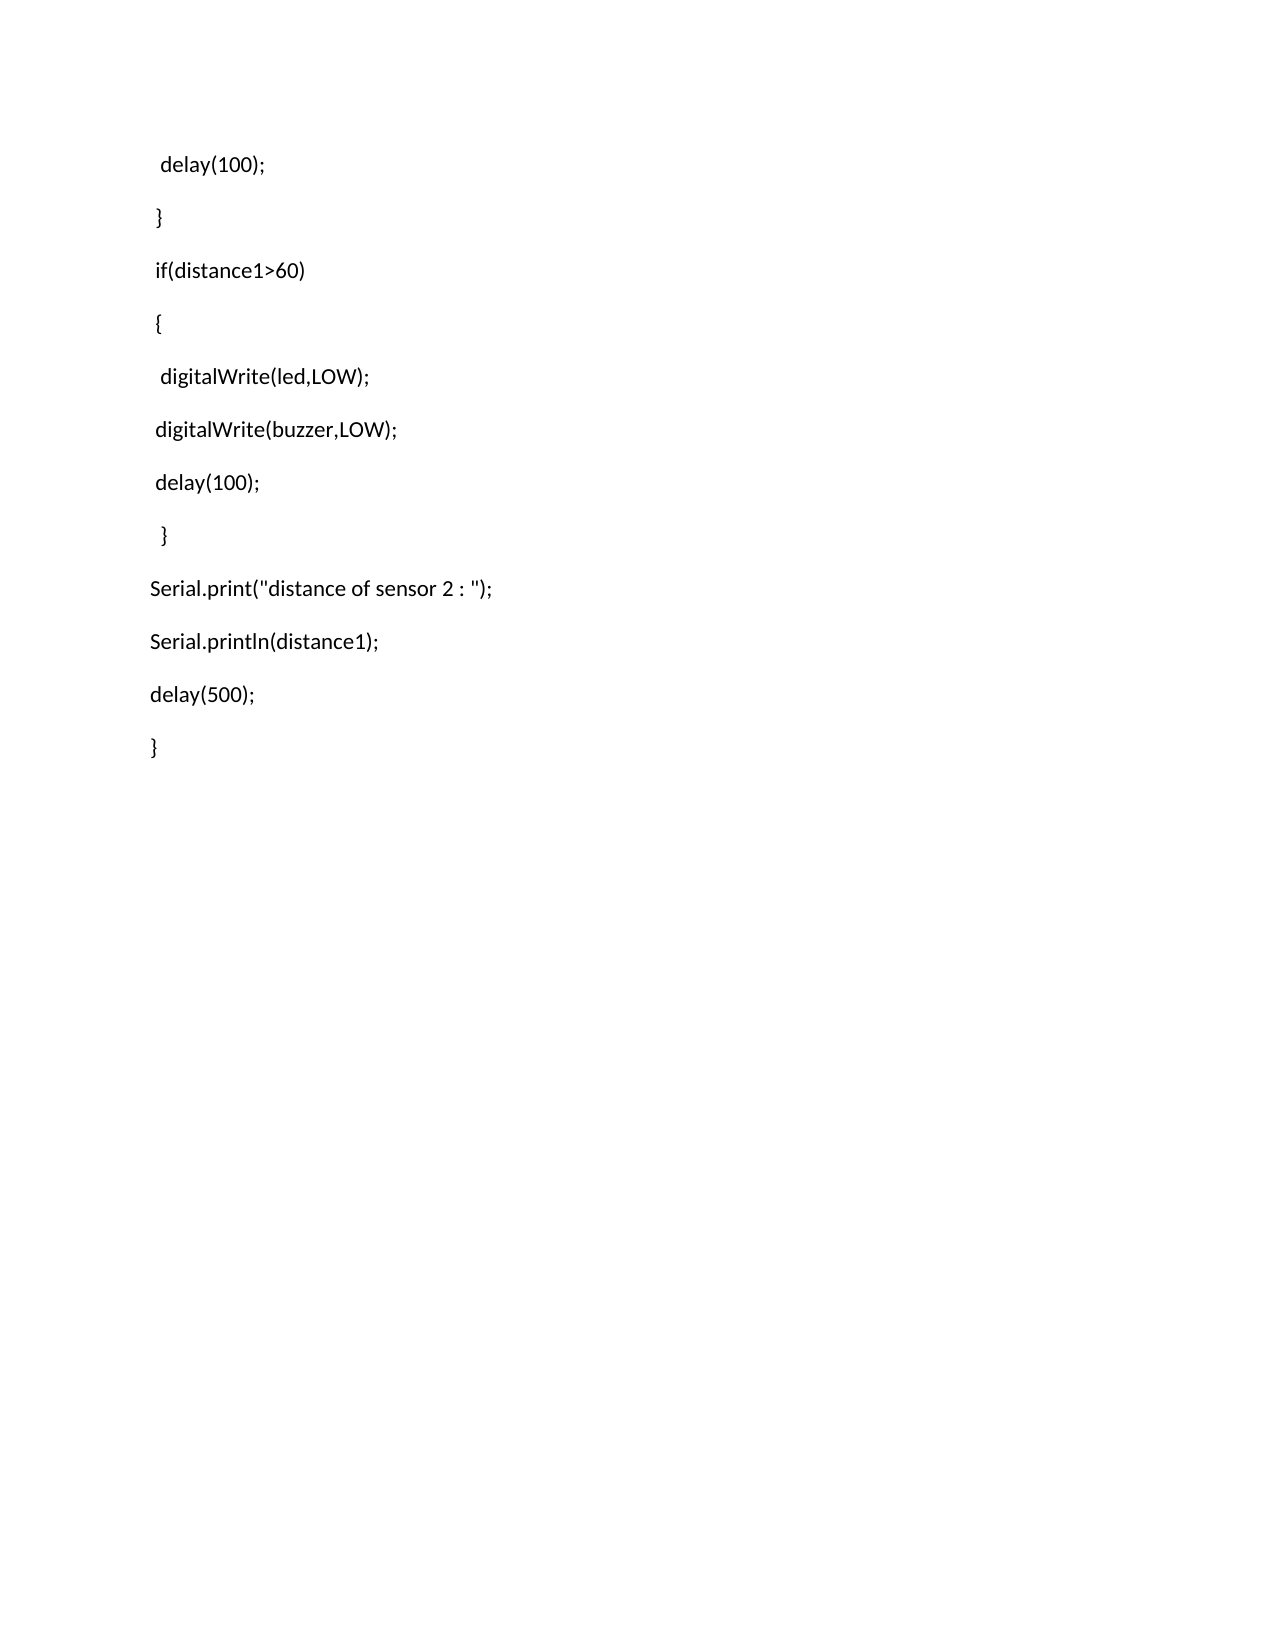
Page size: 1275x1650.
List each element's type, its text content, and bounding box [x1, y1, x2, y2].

text digitalWrite(buzzer,LOW); [150, 415, 1125, 443]
text } [150, 203, 1125, 231]
text Serial.println(distance1); [150, 627, 1125, 655]
text } [150, 521, 1125, 549]
text delay(100); [150, 468, 1125, 496]
text Serial.print("distance of sensor 2 : "); [150, 574, 1125, 602]
text delay(100); [150, 150, 1125, 178]
text digitalWrite(led,LOW); [150, 362, 1125, 390]
text delay(500); [150, 680, 1125, 708]
text if(distance1>60) [150, 256, 1125, 284]
text { [150, 309, 1125, 337]
text } [150, 733, 1125, 761]
